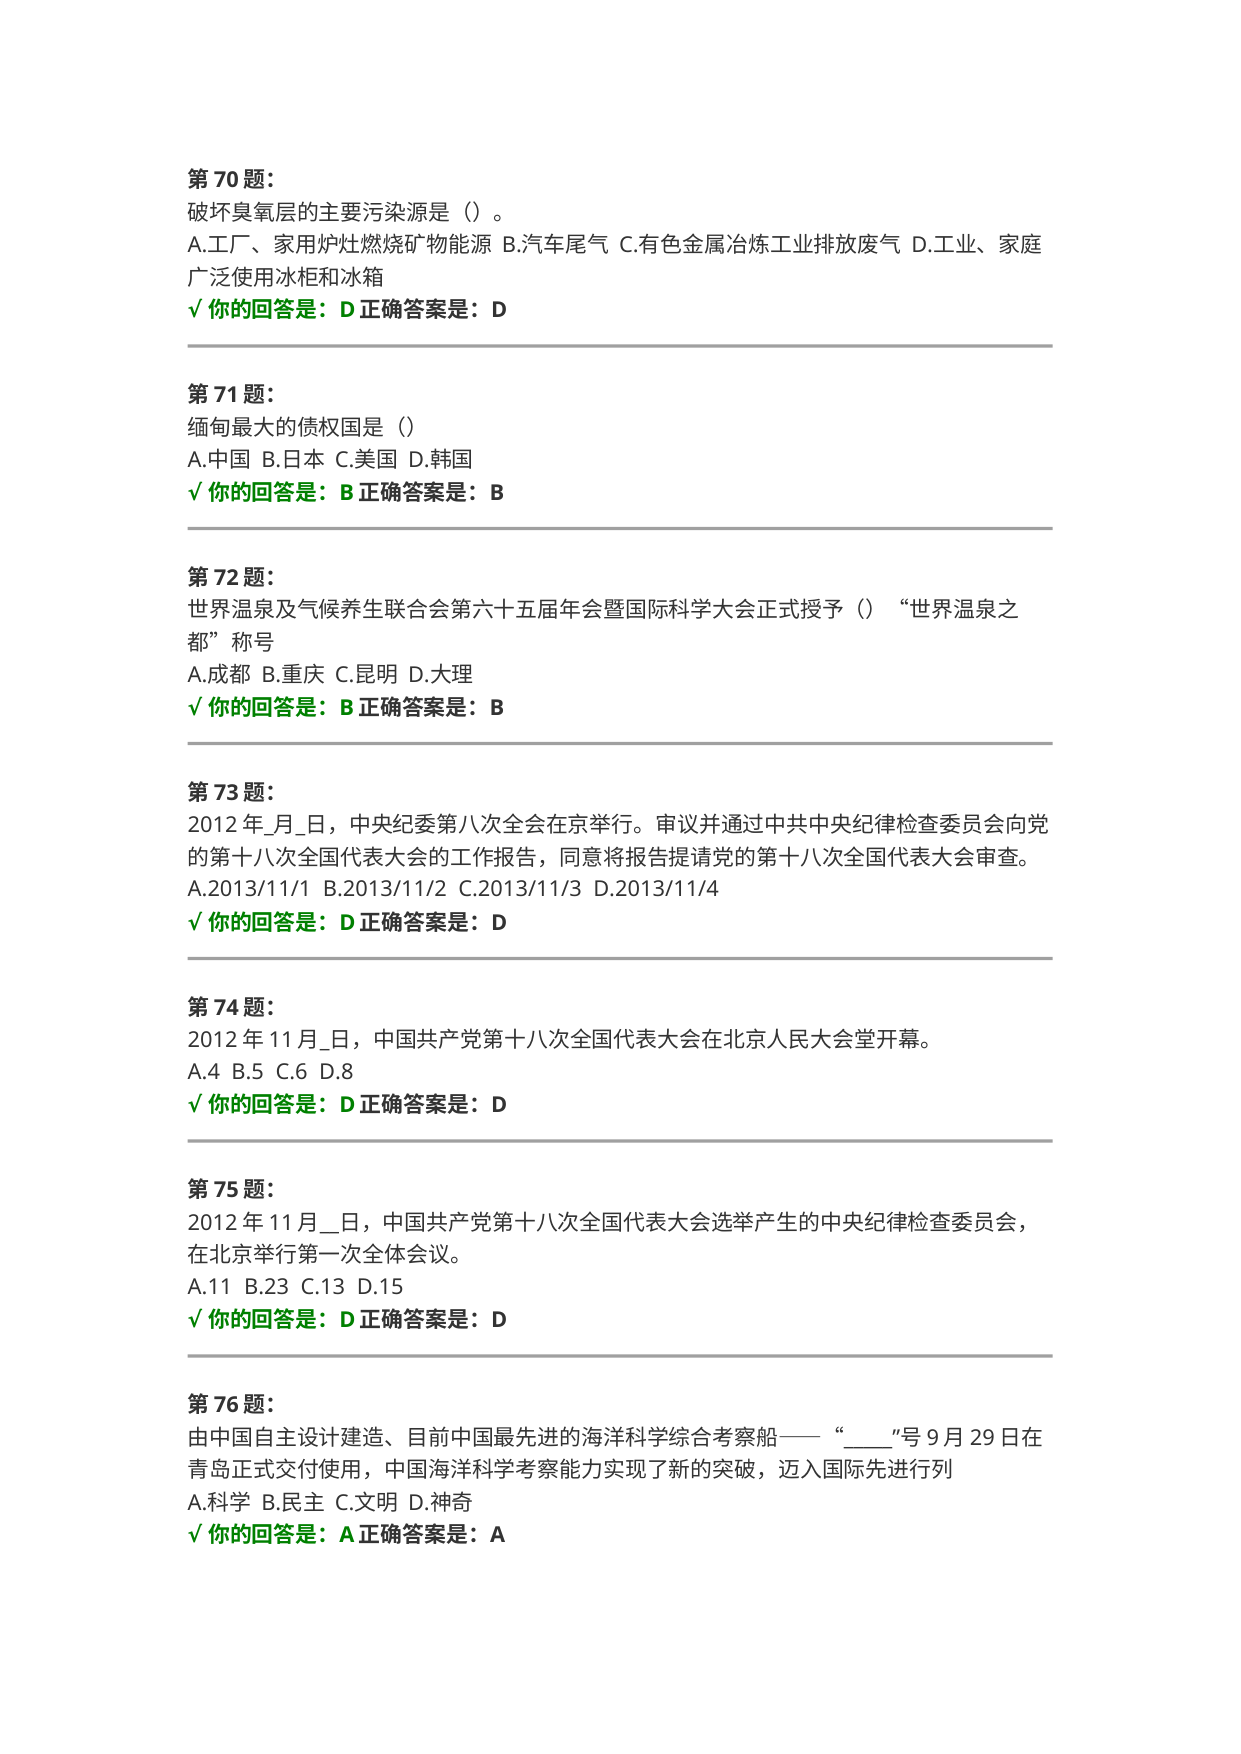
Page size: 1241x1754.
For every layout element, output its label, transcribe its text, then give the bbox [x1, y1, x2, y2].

text 第76题： 由中国自主设计建造、目前中国最先进的海洋科学综合考察船——“_____”号9月29日在青岛正式交付使用，中国海洋科学考察能力实现了新的突破，迈入国际先进行列 A.科学 B.民主 C.文明 D.神奇 √ 你的回答是：A正确答案是：A [187, 1387, 1053, 1549]
text 第71题： 缅甸最大的债权国是（） A.中国 B.日本 C.美国 D.韩国 √ 你的回答是：B正确答案是：B [187, 377, 1053, 507]
text 第75题： 2012年11月__日，中国共产党第十八次全国代表大会选举产生的中央纪律检查委员会，在北京举行第一次全体会议。 A.11 B.23 C.13 D.15 √ 你的回答是：D正确答案是：D [187, 1172, 1053, 1334]
text 第73题： 2012年_月_日，中央纪委第八次全会在京举行。审议并通过中共中央纪律检查委员会向党的第十八次全国代表大会的工作报告，同意将报告提请党的第十八次全国代表大会审查。 A.2013/11/1 B.2013/11/2 C.2013/11/3 D.2013/11/4 √ 你的回答是：D正确答案是：D [187, 774, 1053, 937]
text 第72题： 世界温泉及气候养生联合会第六十五届年会暨国际科学大会正式授予（）“世界温泉之都”称号 A.成都 B.重庆 C.昆明 D.大理 √ 你的回答是：B正确答案是：B [187, 559, 1053, 722]
text 第70题： 破坏臭氧层的主要污染源是（）。 A.工厂、家用炉灶燃烧矿物能源 B.汽车尾气 C.有色金属冶炼工业排放废气 D.工业、家庭广泛使用冰柜和冰箱 √ 你的回答是：D正确答案是：D [187, 162, 1053, 324]
text 第74题： 2012年11月_日，中国共产党第十八次全国代表大会在北京人民大会堂开幕。 A.4 B.5 C.6 D.8 √ 你的回答是：D正确答案是：D [187, 989, 1053, 1119]
